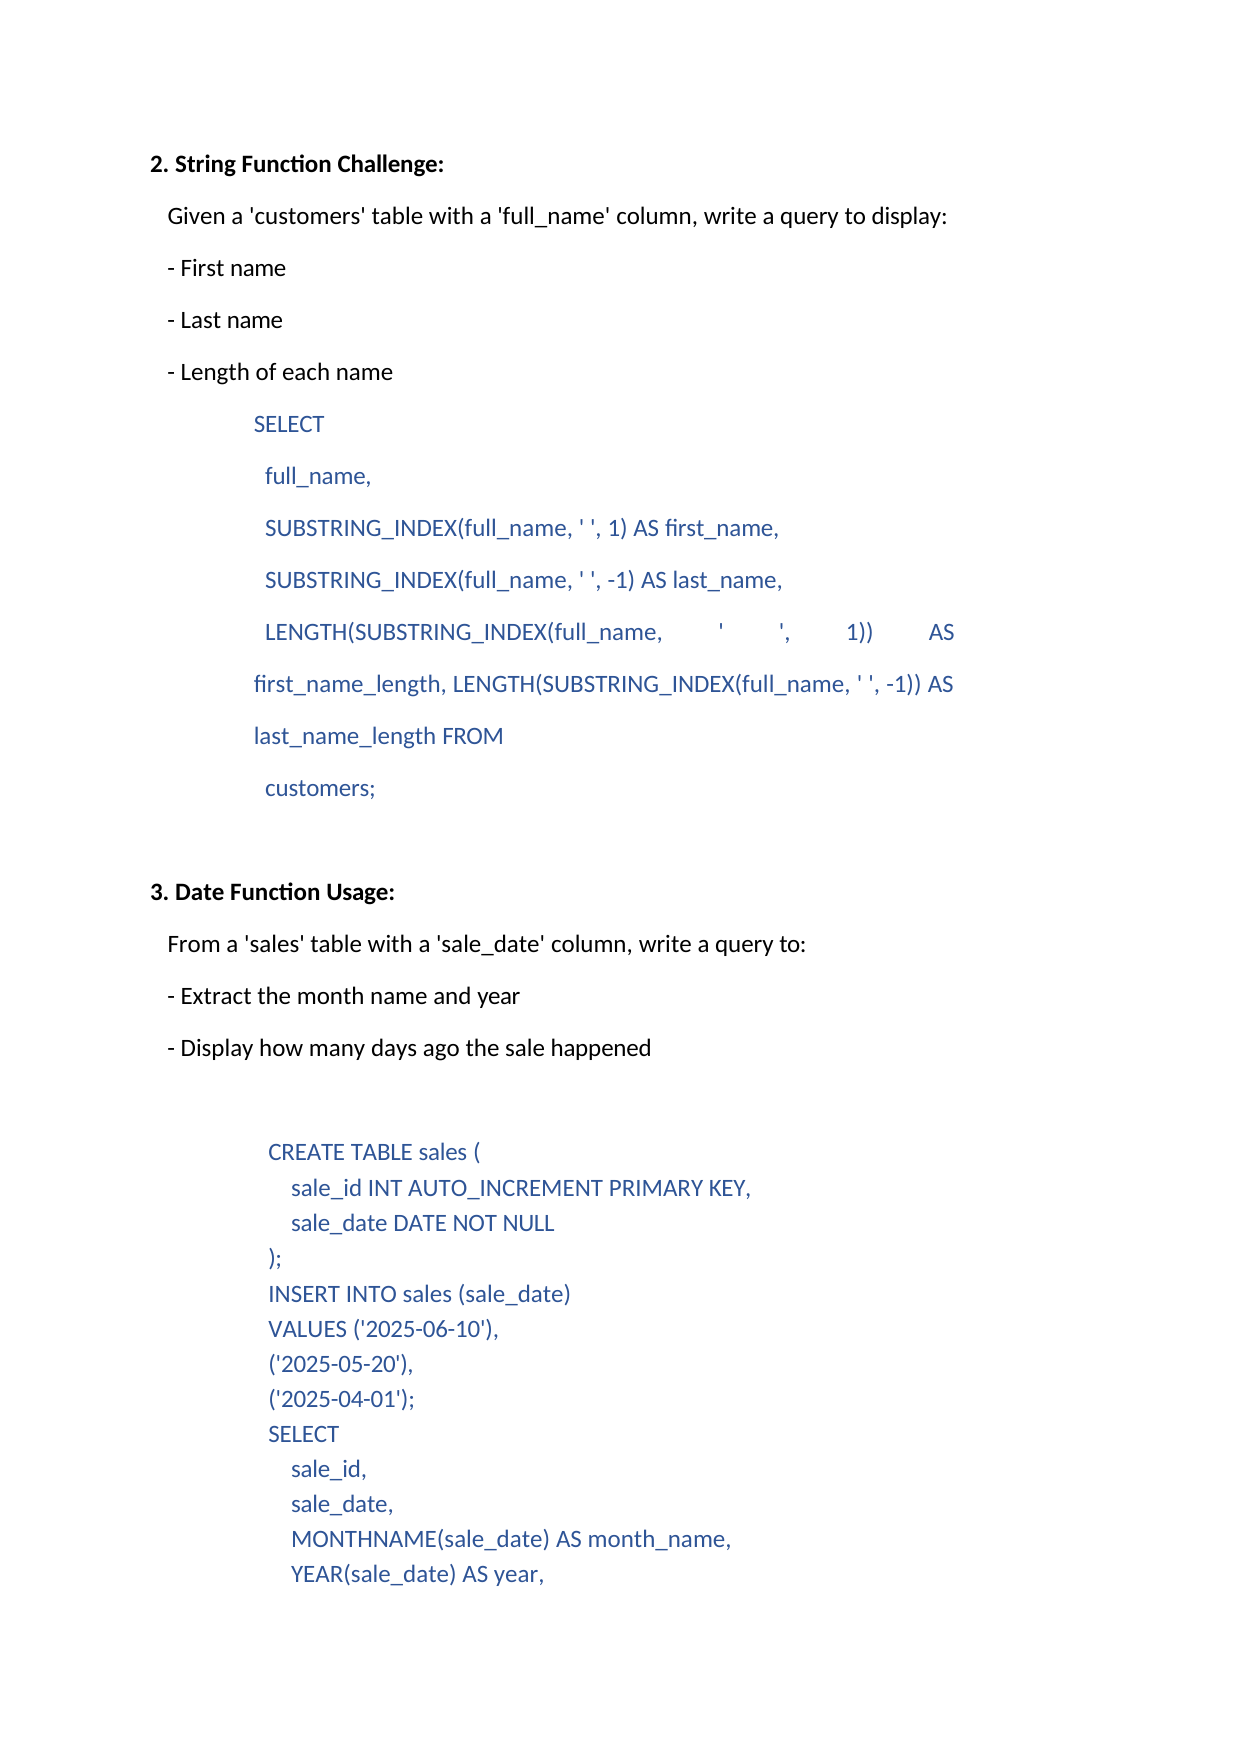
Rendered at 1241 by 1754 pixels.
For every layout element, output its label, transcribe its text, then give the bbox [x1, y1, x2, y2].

subtitle Date Function Usage: [150, 876, 1093, 907]
text sale_id, sale_date, [291, 1453, 467, 1519]
text MONTHNAME(sale_date) AS month_name, YEAR(sale_date) AS year, [291, 1523, 758, 1589]
text full_name, [265, 460, 1093, 491]
list Extract the month name and year [167, 980, 1093, 1011]
text Given a 'customers' table with a 'full_name' column, write a query to display: [167, 200, 1093, 231]
text sale_id INT AUTO_INCREMENT PRIMARY KEY, [291, 1172, 1093, 1202]
text ); [268, 1242, 1093, 1273]
text From a 'sales' table with a 'sale_date' column, write a query to: [167, 928, 1093, 959]
subtitle String Function Challenge: [150, 148, 1093, 178]
text CREATE TABLE sales ( [268, 1136, 1093, 1167]
list Last name [167, 304, 1093, 334]
list Length of each name SELECT [167, 356, 393, 438]
text SUBSTRING_INDEX(full_name, ' ', 1) AS first_name, [265, 512, 1093, 543]
text SUBSTRING_INDEX(full_name, ' ', -1) AS last_name, [265, 564, 1093, 595]
text ('2025-04-01'); SELECT [268, 1383, 467, 1449]
list Display how many days ago the sale happened [167, 1032, 1093, 1063]
text ('2025-05-20'), [268, 1348, 1093, 1378]
text sale_date DATE NOT NULL [291, 1207, 1093, 1238]
text LENGTH(SUBSTRING_INDEX(full_name, ' ', 1)) AS first_name_length, LENGTH(SUBSTRING_INDEX(full_name, ' ', -1)) AS last_name_length FROM [253, 616, 954, 751]
list First name [167, 252, 1093, 283]
text customers; [265, 772, 1093, 803]
text INSERT INTO sales (sale_date) VALUES ('2025-06-10'), [268, 1278, 652, 1343]
